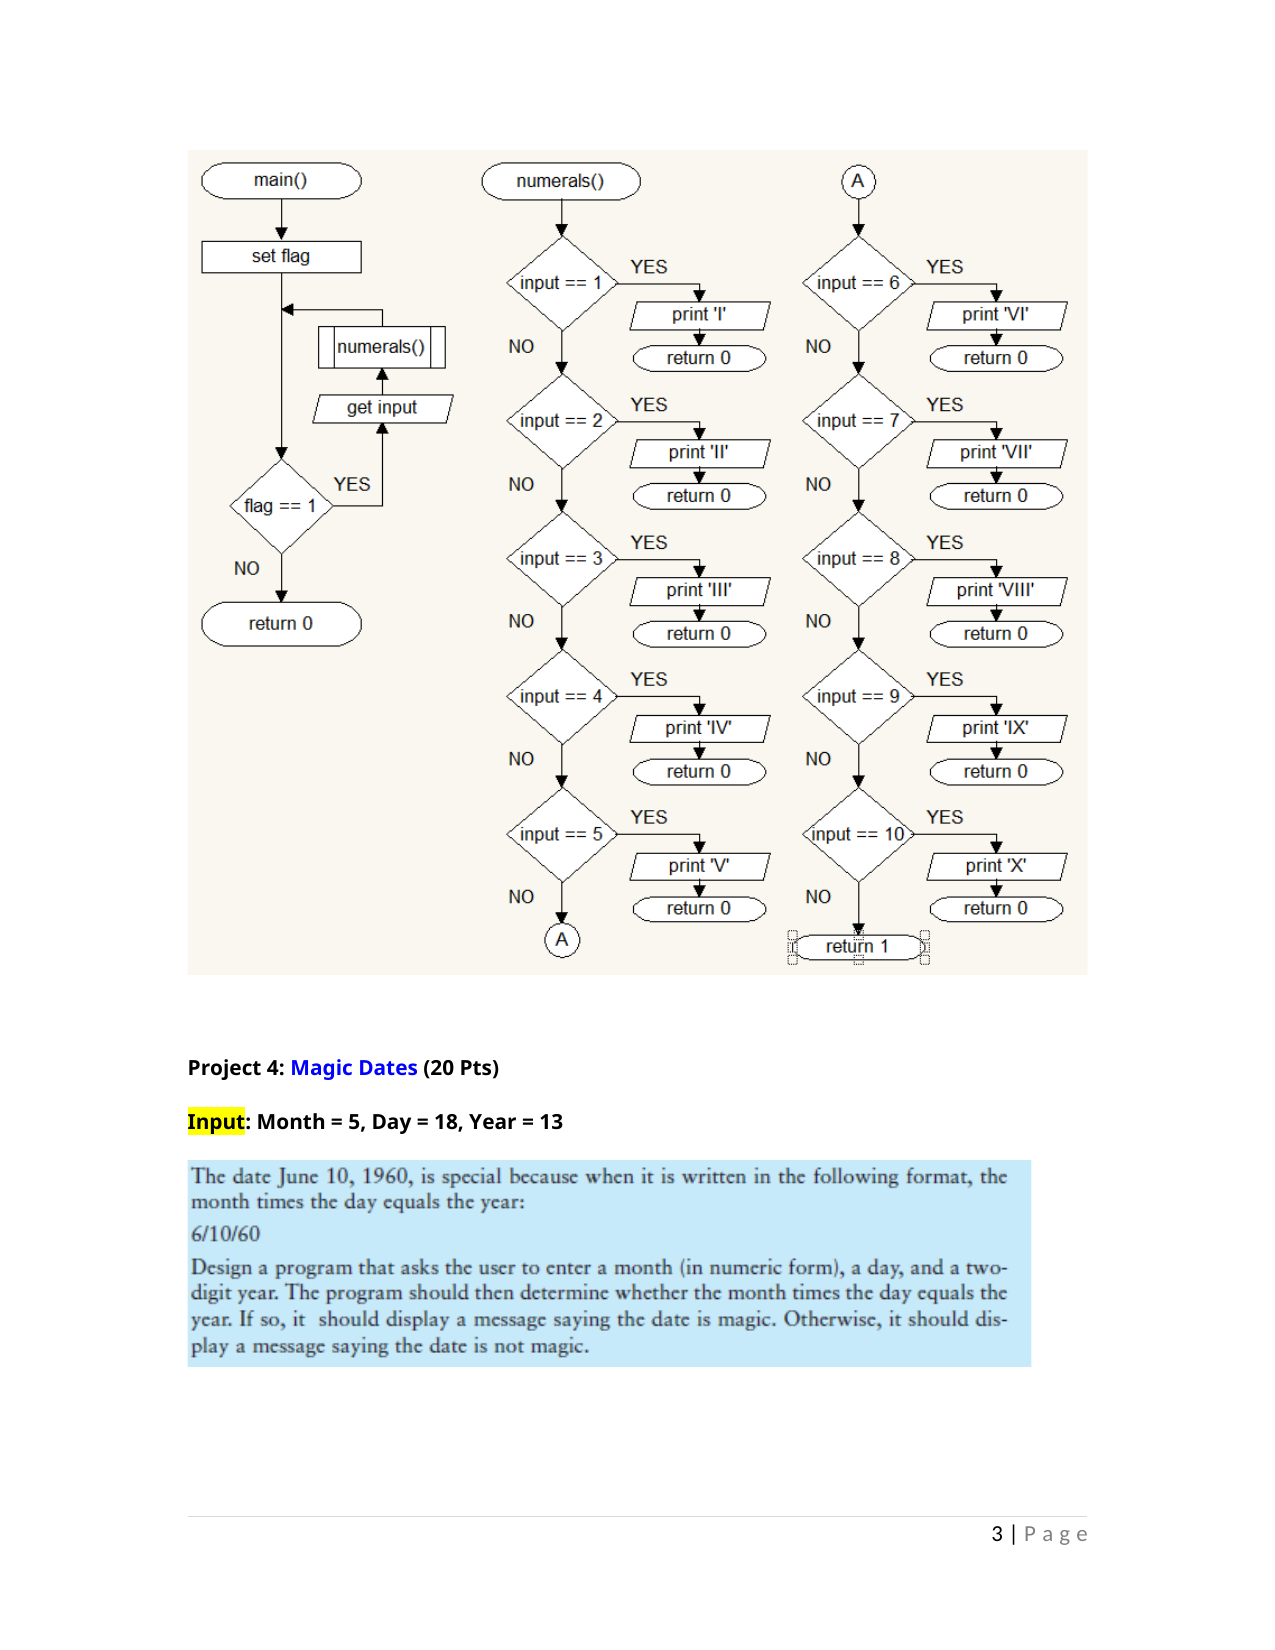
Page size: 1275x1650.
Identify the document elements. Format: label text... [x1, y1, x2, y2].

text Input: Month = 5, Day = 18, Year = 13 [245, 1107, 1087, 1135]
text Project 4: Magic Dates (20 Pts) [187, 1053, 1087, 1082]
picture [187, 1160, 1032, 1367]
picture [187, 150, 1088, 975]
